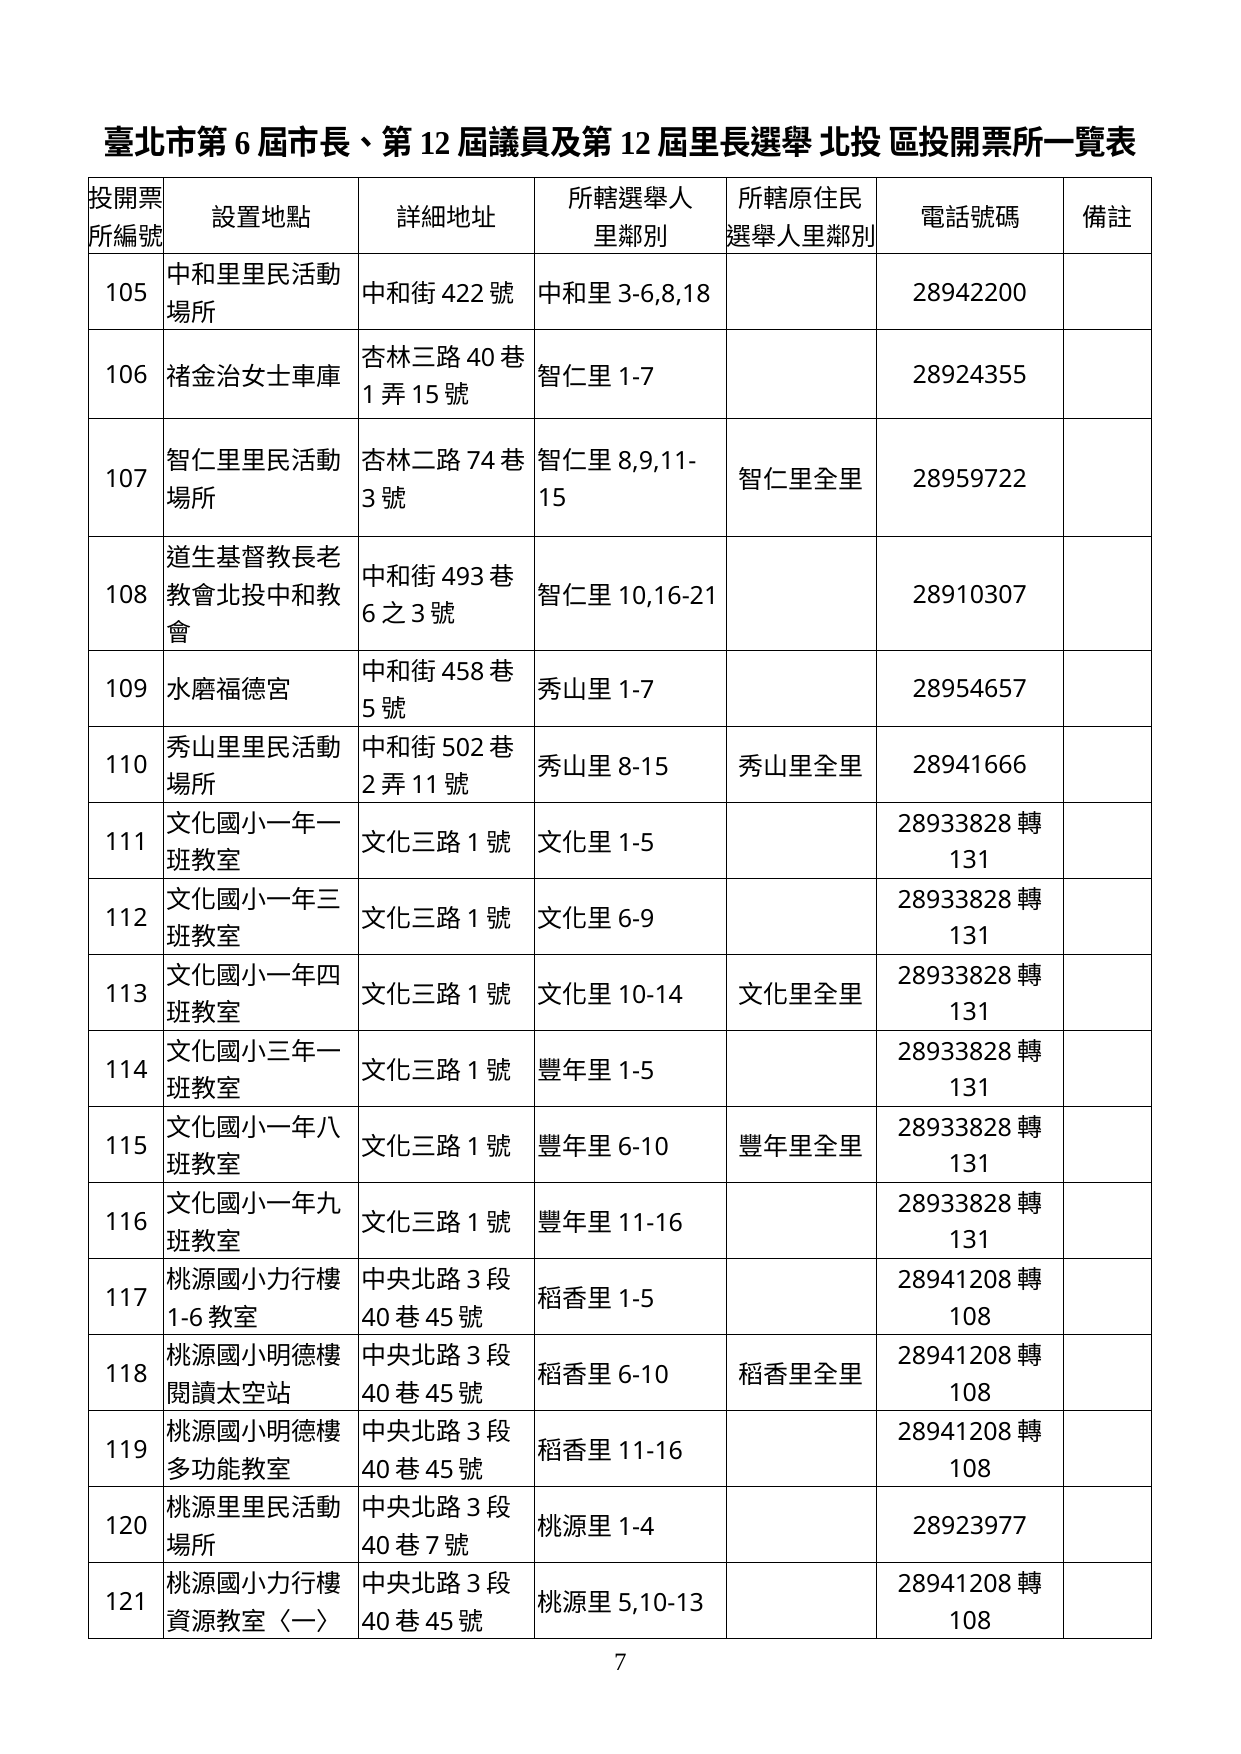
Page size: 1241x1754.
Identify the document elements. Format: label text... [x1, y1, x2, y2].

table_cell 文化國小一年九班教室 [164, 1183, 358, 1258]
table_cell 28933828轉131 [877, 1031, 1063, 1106]
table_cell 稻香里6-10 [535, 1335, 726, 1410]
table_cell 28942200 [877, 254, 1063, 329]
table_cell 中和里里民活動場所 [164, 254, 358, 329]
table_cell 所轄選舉人 里鄰別 [535, 178, 726, 253]
table_cell [727, 1563, 876, 1638]
table_cell 文化三路1號 [359, 1031, 534, 1106]
table_cell 28924355 [877, 330, 1063, 418]
table_cell 禇金治女士車庫 [164, 330, 358, 418]
table_cell 28941208轉108 [877, 1259, 1063, 1334]
table_cell 28910307 [877, 537, 1063, 649]
table_cell 中和里3-6,8,18 [535, 254, 726, 329]
table_cell 秀山里1-7 [535, 651, 726, 726]
table_cell 中央北路3段40巷45號 [359, 1411, 534, 1486]
table_cell 中和街502巷2弄11號 [359, 727, 534, 802]
table_cell [727, 1183, 876, 1258]
table_cell 備註 [1064, 178, 1151, 253]
table_cell 中央北路3段40巷7號 [359, 1487, 534, 1562]
table_cell 28954657 [877, 651, 1063, 726]
table_cell 115 [89, 1107, 163, 1182]
table_cell [1064, 1563, 1151, 1638]
table_cell 設置地點 [164, 178, 358, 253]
table_cell 28941208轉108 [877, 1411, 1063, 1486]
table_cell 智仁里里民活動場所 [164, 419, 358, 536]
table_cell 桃源國小力行樓1-6教室 [164, 1259, 358, 1334]
table_cell 文化里1-5 [535, 803, 726, 878]
table_cell 桃源國小力行樓資源教室〈一〉 [164, 1563, 358, 1638]
table_cell 秀山里全里 [727, 727, 876, 802]
table_cell 28923977 [877, 1487, 1063, 1562]
table_cell 111 [89, 803, 163, 878]
table_cell 智仁里10,16-21 [535, 537, 726, 649]
table_cell [727, 330, 876, 418]
table_cell 28959722 [877, 419, 1063, 536]
table_cell 道生基督教長老教會北投中和教會 [164, 537, 358, 649]
table_cell 豐年里全里 [727, 1107, 876, 1182]
table_cell 桃源國小明德樓多功能教室 [164, 1411, 358, 1486]
table_cell 所轄原住民 選舉人里鄰別 [727, 178, 876, 253]
table_cell 秀山里里民活動場所 [164, 727, 358, 802]
table_cell 119 [89, 1411, 163, 1486]
table_cell [1064, 727, 1151, 802]
table_cell [727, 537, 876, 649]
table_cell [727, 1411, 876, 1486]
table_cell 118 [89, 1335, 163, 1410]
table_header 臺北市第6屆市長、第12屆議員及第12屆里長選舉 北投 區投開票所一覽表 [89, 102, 1152, 177]
table_cell 116 [89, 1183, 163, 1258]
table_cell [1064, 1335, 1151, 1410]
table_cell 文化國小三年一班教室 [164, 1031, 358, 1106]
table_cell 113 [89, 955, 163, 1030]
table_cell 文化國小一年八班教室 [164, 1107, 358, 1182]
table_cell 水磨福德宮 [164, 651, 358, 726]
table_cell 114 [89, 1031, 163, 1106]
table_cell 杏林三路40巷1弄15號 [359, 330, 534, 418]
table_cell 121 [89, 1563, 163, 1638]
table_cell 109 [89, 651, 163, 726]
table_cell 28933828轉131 [877, 1183, 1063, 1258]
table_cell 智仁里8,9,11-15 [535, 419, 726, 536]
table_cell [1064, 419, 1151, 536]
table_cell [727, 1487, 876, 1562]
table_cell [727, 1259, 876, 1334]
table_cell 桃源里5,10-13 [535, 1563, 726, 1638]
table_cell 28941208轉108 [877, 1335, 1063, 1410]
table_cell [1064, 330, 1151, 418]
table_cell [1064, 1107, 1151, 1182]
table_cell 文化三路1號 [359, 803, 534, 878]
table_cell [1064, 1031, 1151, 1106]
table_cell 中央北路3段40巷45號 [359, 1335, 534, 1410]
table_cell 桃源國小明德樓閱讀太空站 [164, 1335, 358, 1410]
table_cell [1064, 1411, 1151, 1486]
table_cell [1064, 537, 1151, 649]
table_cell [727, 803, 876, 878]
table_cell 28933828轉131 [877, 803, 1063, 878]
table_cell 杏林二路74巷3號 [359, 419, 534, 536]
table_cell 中央北路3段40巷45號 [359, 1563, 534, 1638]
table_cell 105 [89, 254, 163, 329]
table_cell 智仁里全里 [727, 419, 876, 536]
table_cell 28941666 [877, 727, 1063, 802]
table_cell 稻香里11-16 [535, 1411, 726, 1486]
table_cell 稻香里全里 [727, 1335, 876, 1410]
table_cell [1064, 651, 1151, 726]
table_cell 投開票 所編號 [89, 178, 163, 253]
table_cell 28933828轉131 [877, 1107, 1063, 1182]
table_cell 桃源里1-4 [535, 1487, 726, 1562]
table_cell 120 [89, 1487, 163, 1562]
table_cell [1064, 1487, 1151, 1562]
table_cell [727, 651, 876, 726]
table_cell [1064, 879, 1151, 954]
table_cell 108 [89, 537, 163, 649]
table_cell 117 [89, 1259, 163, 1334]
table_cell 中和街422號 [359, 254, 534, 329]
table_cell 112 [89, 879, 163, 954]
table_cell 文化里10-14 [535, 955, 726, 1030]
table_cell 詳細地址 [359, 178, 534, 253]
table_cell 28941208轉108 [877, 1563, 1063, 1638]
table_cell 文化三路1號 [359, 955, 534, 1030]
table_cell 110 [89, 727, 163, 802]
table_cell 文化里6-9 [535, 879, 726, 954]
table_cell [1064, 955, 1151, 1030]
table_cell 文化國小一年四班教室 [164, 955, 358, 1030]
table_cell [727, 1031, 876, 1106]
table_cell 文化三路1號 [359, 1107, 534, 1182]
table_cell 秀山里8-15 [535, 727, 726, 802]
table_cell 文化里全里 [727, 955, 876, 1030]
table_cell [1064, 1259, 1151, 1334]
table_cell 28933828轉131 [877, 955, 1063, 1030]
table_cell 28933828轉131 [877, 879, 1063, 954]
table_cell 中央北路3段40巷45號 [359, 1259, 534, 1334]
table_cell 文化三路1號 [359, 1183, 534, 1258]
table_cell 智仁里1-7 [535, 330, 726, 418]
table_cell 桃源里里民活動場所 [164, 1487, 358, 1562]
table_cell 中和街493巷6之3號 [359, 537, 534, 649]
table_cell 文化國小一年一班教室 [164, 803, 358, 878]
table_cell 豐年里6-10 [535, 1107, 726, 1182]
table_cell 文化三路1號 [359, 879, 534, 954]
table_cell 稻香里1-5 [535, 1259, 726, 1334]
table_cell 107 [89, 419, 163, 536]
table_cell 豐年里1-5 [535, 1031, 726, 1106]
table_cell [727, 254, 876, 329]
table_cell 電話號碼 [877, 178, 1063, 253]
table_cell 文化國小一年三班教室 [164, 879, 358, 954]
table_cell 中和街458巷5號 [359, 651, 534, 726]
table_cell [1064, 254, 1151, 329]
table_cell 豐年里11-16 [535, 1183, 726, 1258]
table_cell [1064, 803, 1151, 878]
table_cell 106 [89, 330, 163, 418]
table_cell [727, 879, 876, 954]
table_cell [1064, 1183, 1151, 1258]
